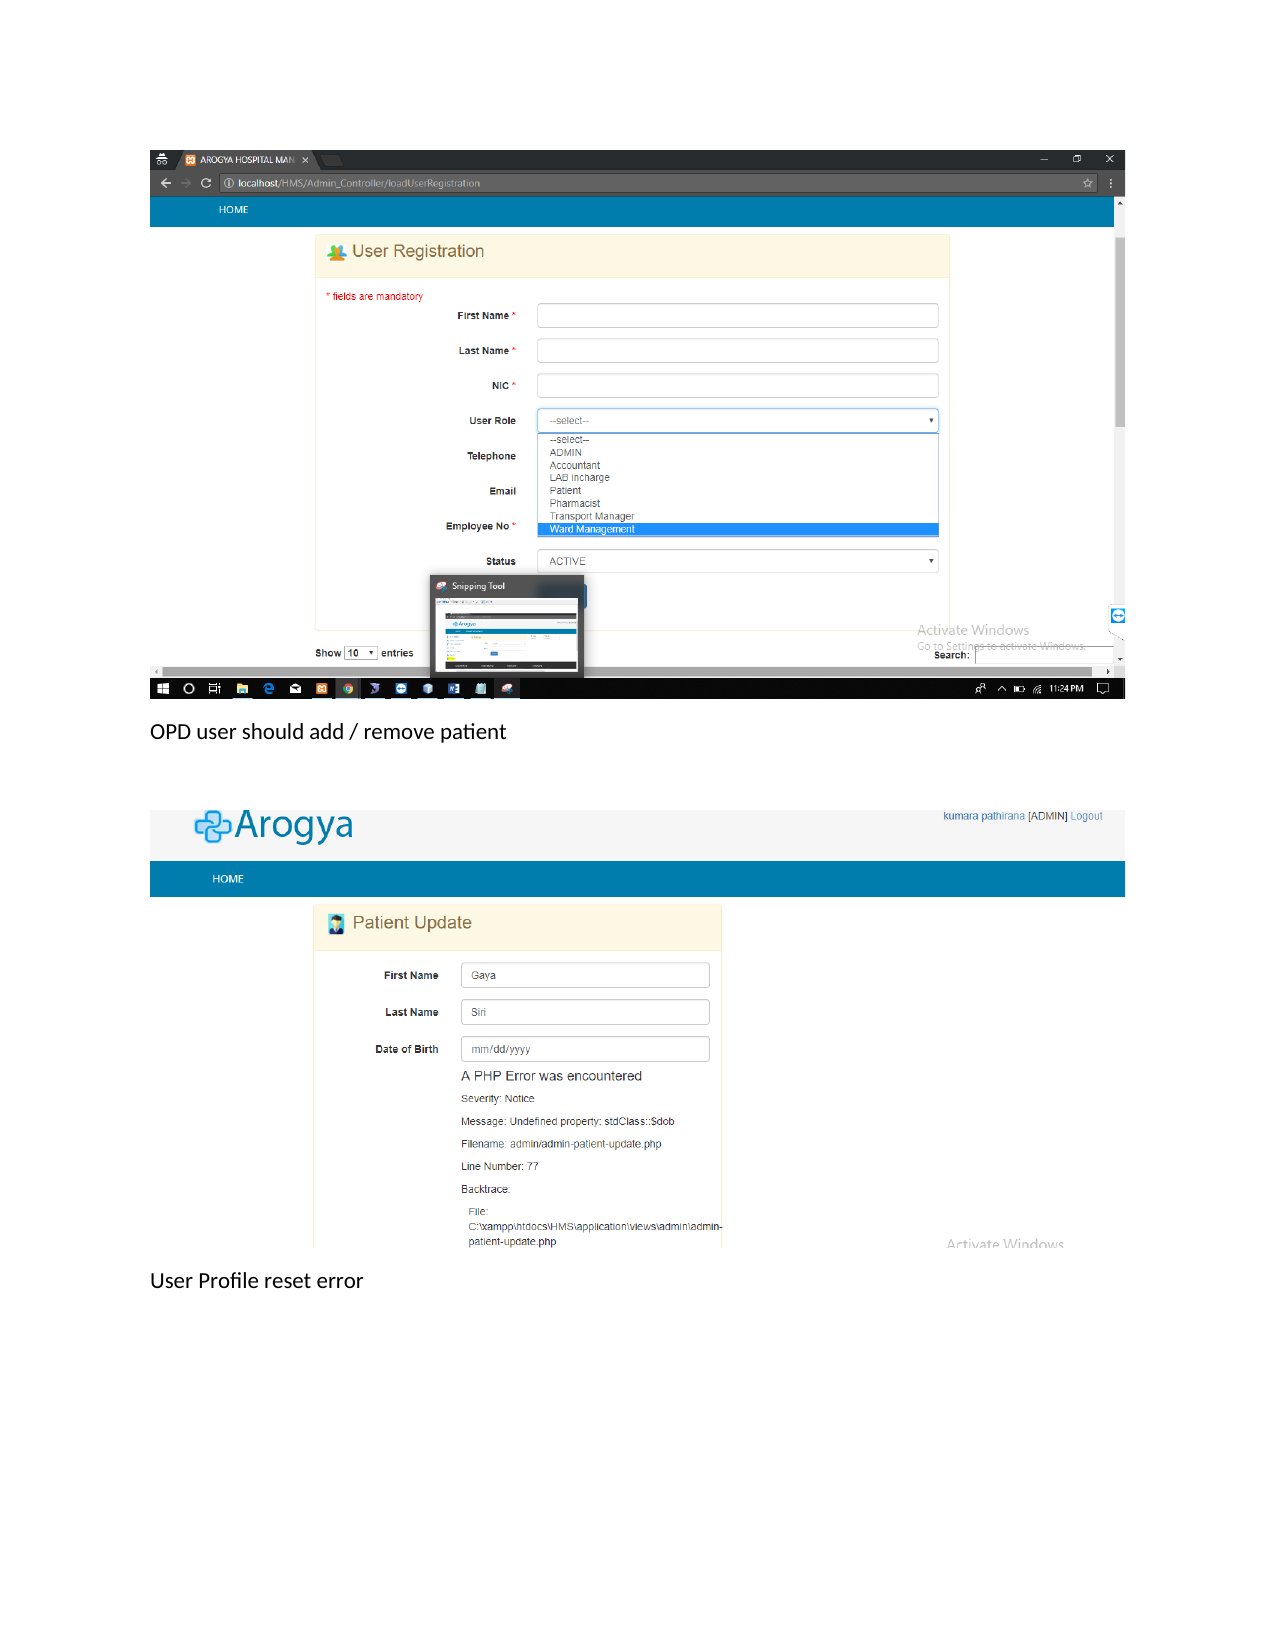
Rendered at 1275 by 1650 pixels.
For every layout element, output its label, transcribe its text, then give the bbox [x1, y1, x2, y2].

picture [150, 150, 1125, 699]
text OPD user should add / remove patient [150, 717, 1125, 745]
text User Profile reset error [150, 1266, 1125, 1294]
picture [233, 876, 240, 882]
picture [150, 898, 1125, 1248]
picture [243, 817, 249, 825]
picture [150, 810, 1125, 860]
